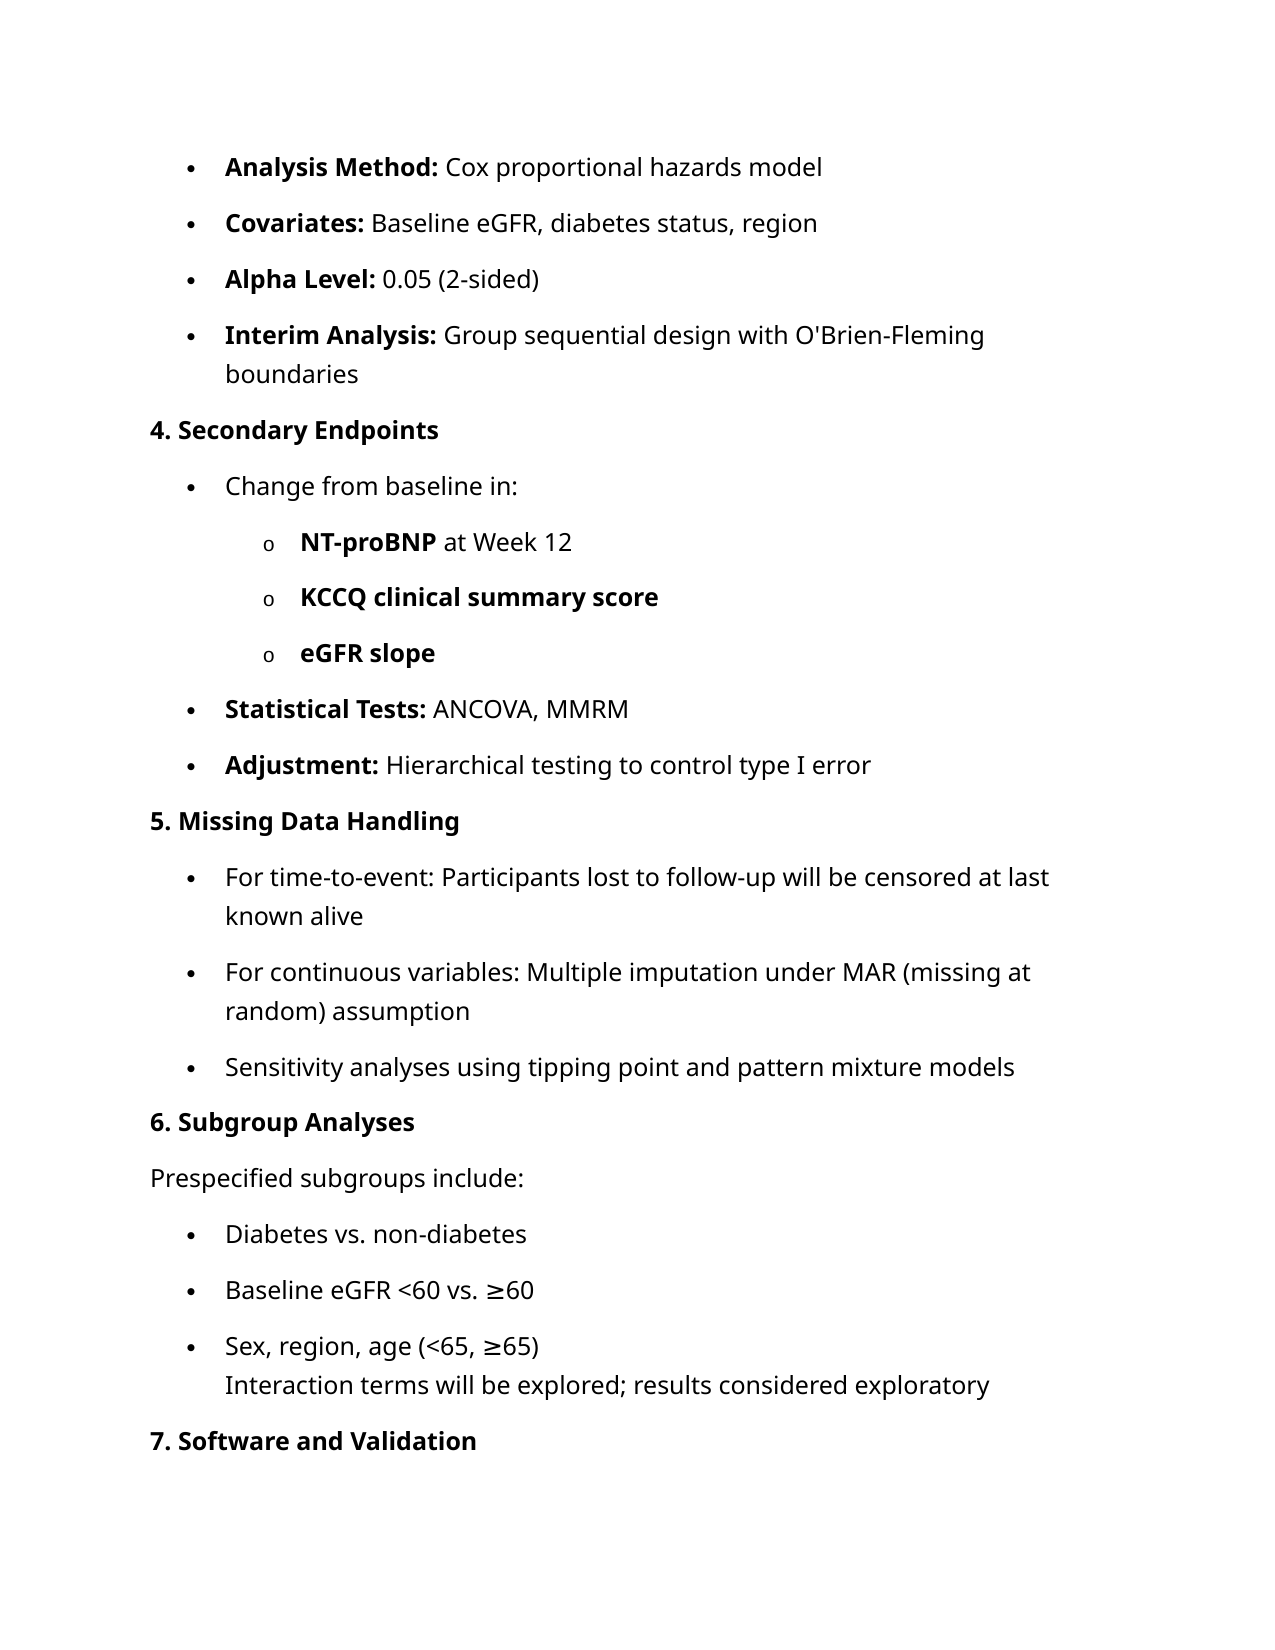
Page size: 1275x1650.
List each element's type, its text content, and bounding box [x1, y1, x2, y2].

list Alpha Level: 0.05 (2-sided) [187, 262, 1125, 296]
list Diabetes vs. non-diabetes [187, 1217, 1125, 1251]
list Change from baseline in: [187, 468, 1125, 502]
text 7. Software and Validation [150, 1423, 1125, 1457]
list Covariates: Baseline eGFR, diabetes status, region [187, 206, 1125, 240]
list eGFR slope [262, 636, 1125, 670]
text 5. Missing Data Handling [150, 803, 1125, 837]
list Baseline eGFR <60 vs. ≥60 [187, 1272, 1125, 1307]
list Sex, region, age (<65, ≥65) Interaction terms will be explored; results considered exploratory [187, 1328, 1125, 1402]
list Analysis Method: Cox proportional hazards model [187, 150, 1125, 184]
list For time-to-event: Participants lost to follow-up will be censored at last known alive [187, 859, 1125, 932]
text 4. Secondary Endpoints [150, 412, 1125, 447]
text Prespecified subgroups include: [150, 1161, 1125, 1195]
list Interim Analysis: Group sequential design with O'Brien-Fleming boundaries [187, 317, 1125, 391]
list KCCQ clinical summary score [262, 580, 1125, 614]
list Sensitivity analyses using tipping point and pattern mixture models [187, 1049, 1125, 1083]
list Statistical Tests: ANCOVA, MMRM [187, 692, 1125, 726]
text 6. Subgroup Analyses [150, 1105, 1125, 1139]
list NT-proBNP at Week 12 [262, 524, 1125, 558]
list For continuous variables: Multiple imputation under MAR (missing at random) assumption [187, 954, 1125, 1027]
list Adjustment: Hierarchical testing to control type I error [187, 747, 1125, 782]
